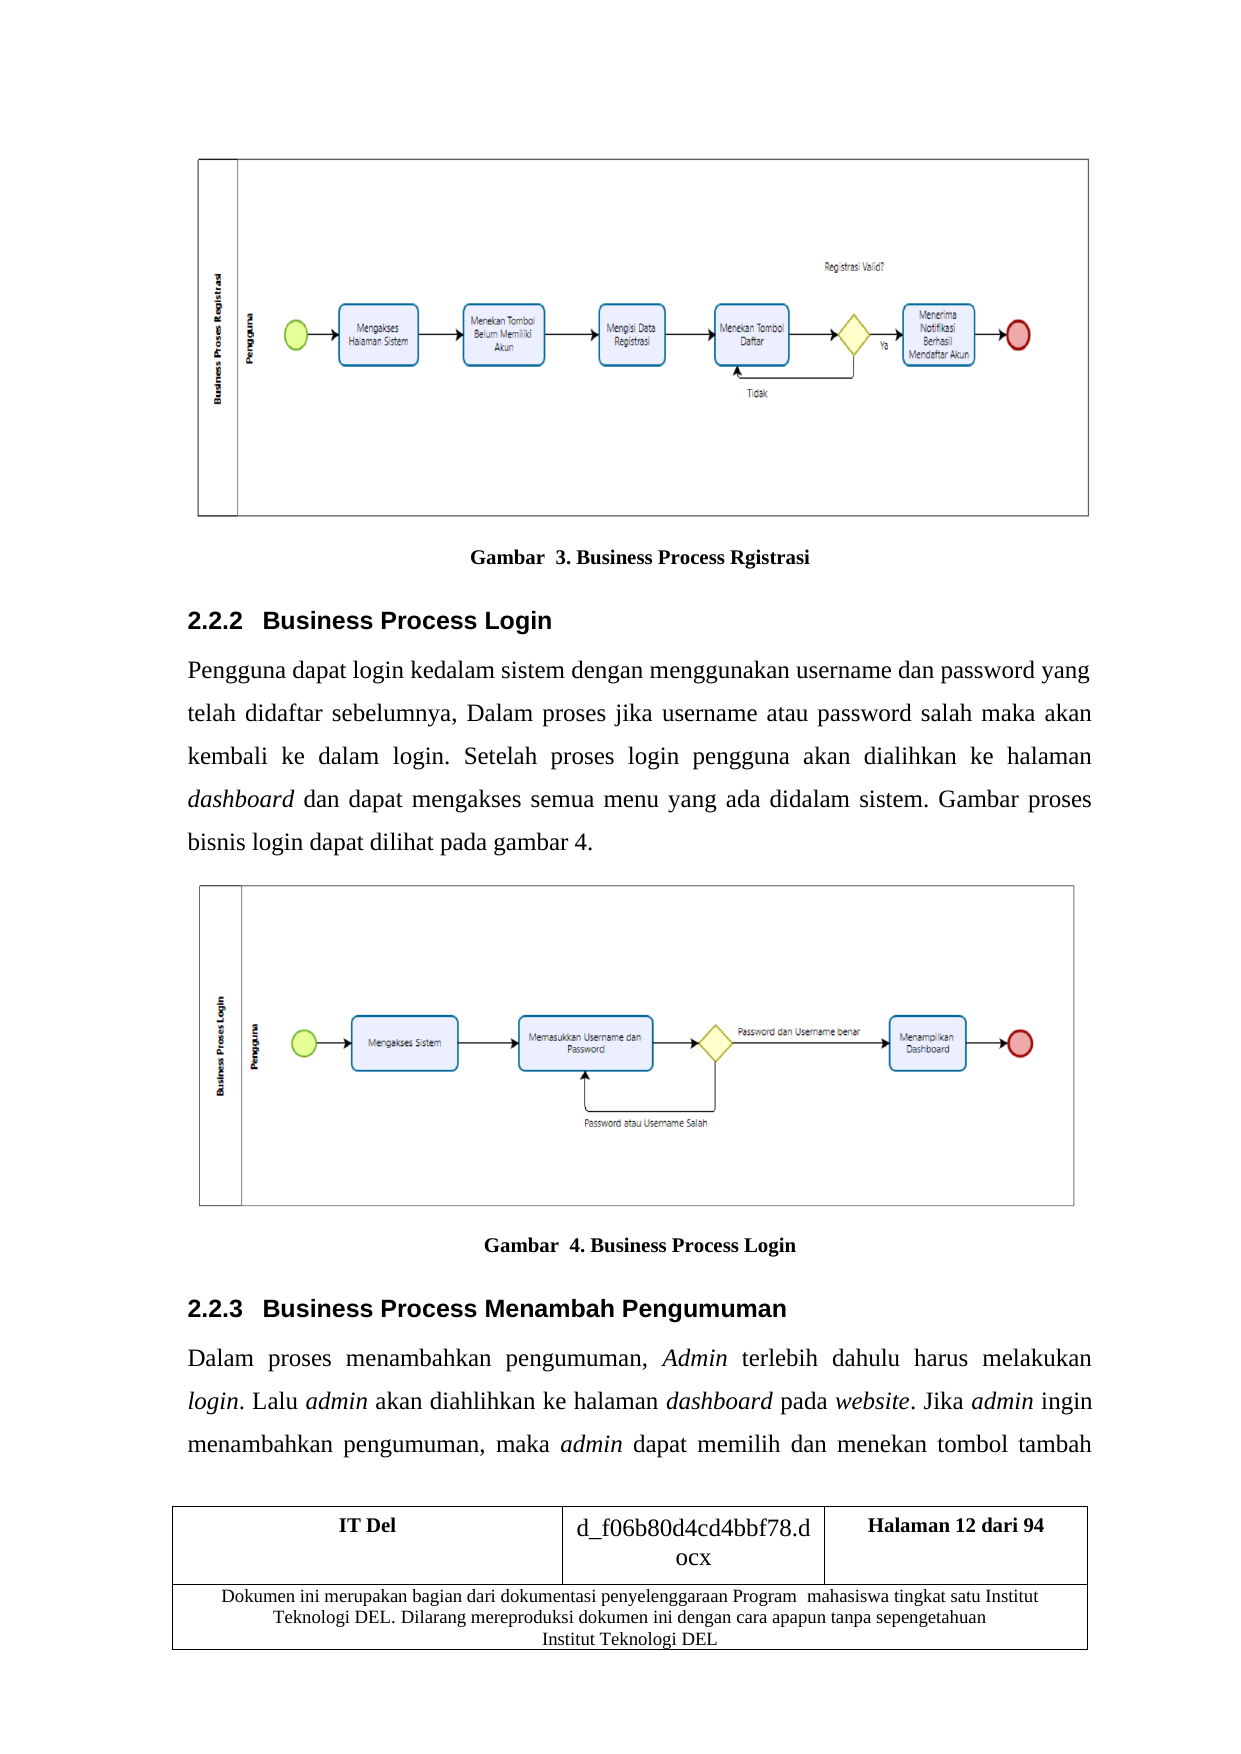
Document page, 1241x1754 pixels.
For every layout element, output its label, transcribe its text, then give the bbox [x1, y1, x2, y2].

subtitle Business Process Login [187, 606, 1092, 634]
picture [187, 147, 1093, 531]
text telah didaftar sebelumnya, Dalam proses jika username atau password salah maka akan kembali ke dalam login. Setelah proses login pengguna akan dialihkan ke halaman dashboard dan dapat mengakses semua menu yang ada didalam sistem. Gambar proses bisnis login dapat dilihat pada gambar 4. [187, 698, 1092, 856]
subtitle Business Process Menambah Pengumuman [187, 1293, 1092, 1322]
text Gambar 3. Business Process Rgistrasi [187, 544, 1092, 569]
text Gambar 4. Business Process Login [187, 1232, 1092, 1257]
picture [187, 870, 1093, 1219]
text Pengguna dapat login kedalam sistem dengan menggunakan username dan password yang [187, 655, 1092, 684]
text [187, 1343, 1092, 1458]
